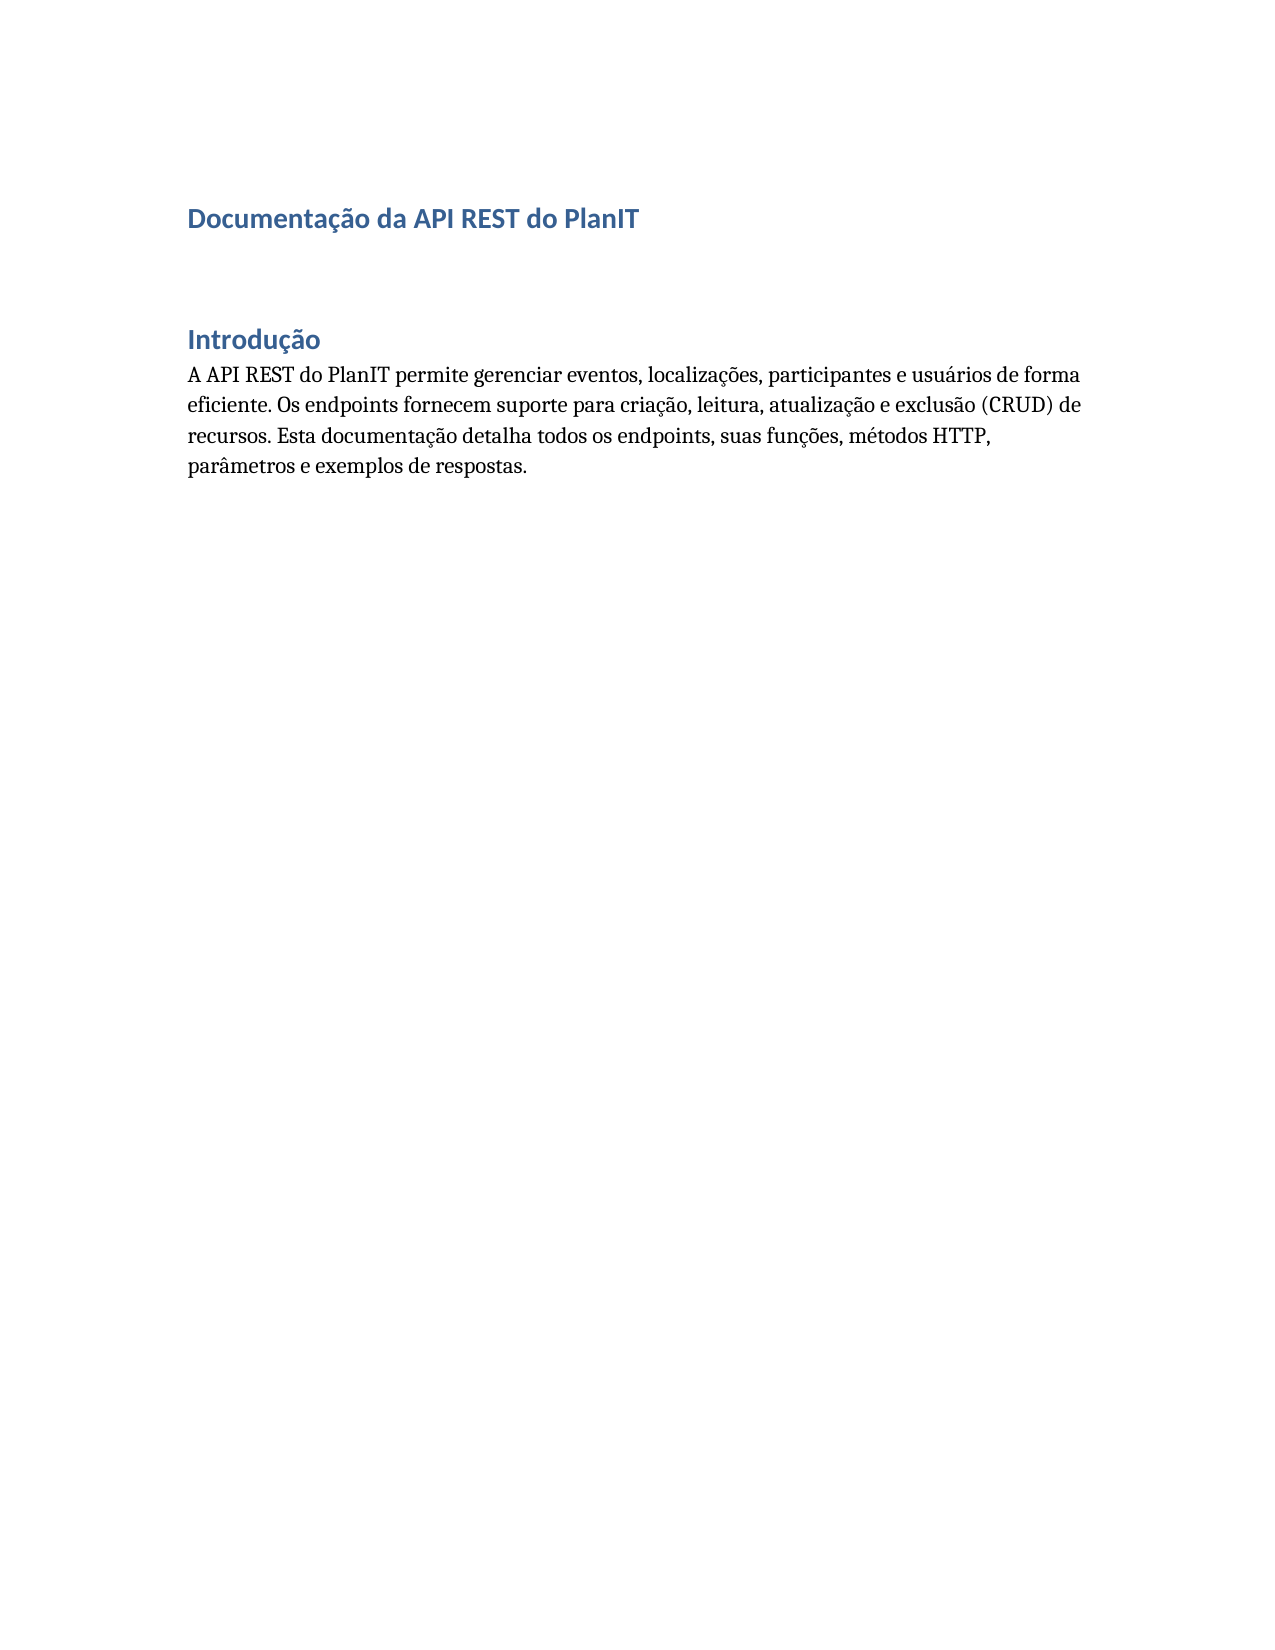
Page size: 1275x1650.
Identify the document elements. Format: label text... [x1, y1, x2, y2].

subtitle Introdução [187, 321, 1087, 357]
text A API REST do PlanIT permite gerenciar eventos, localizações, participantes e usuários de forma eficiente. Os endpoints fornecem suporte para criação, leitura, atualização e exclusão (CRUD) de recursos. Esta documentação detalha todos os endpoints, suas funções, métodos HTTP, parâmetros e exemplos de respostas. [187, 362, 1087, 479]
subtitle Documentação da API REST do PlanIT [187, 200, 1087, 236]
